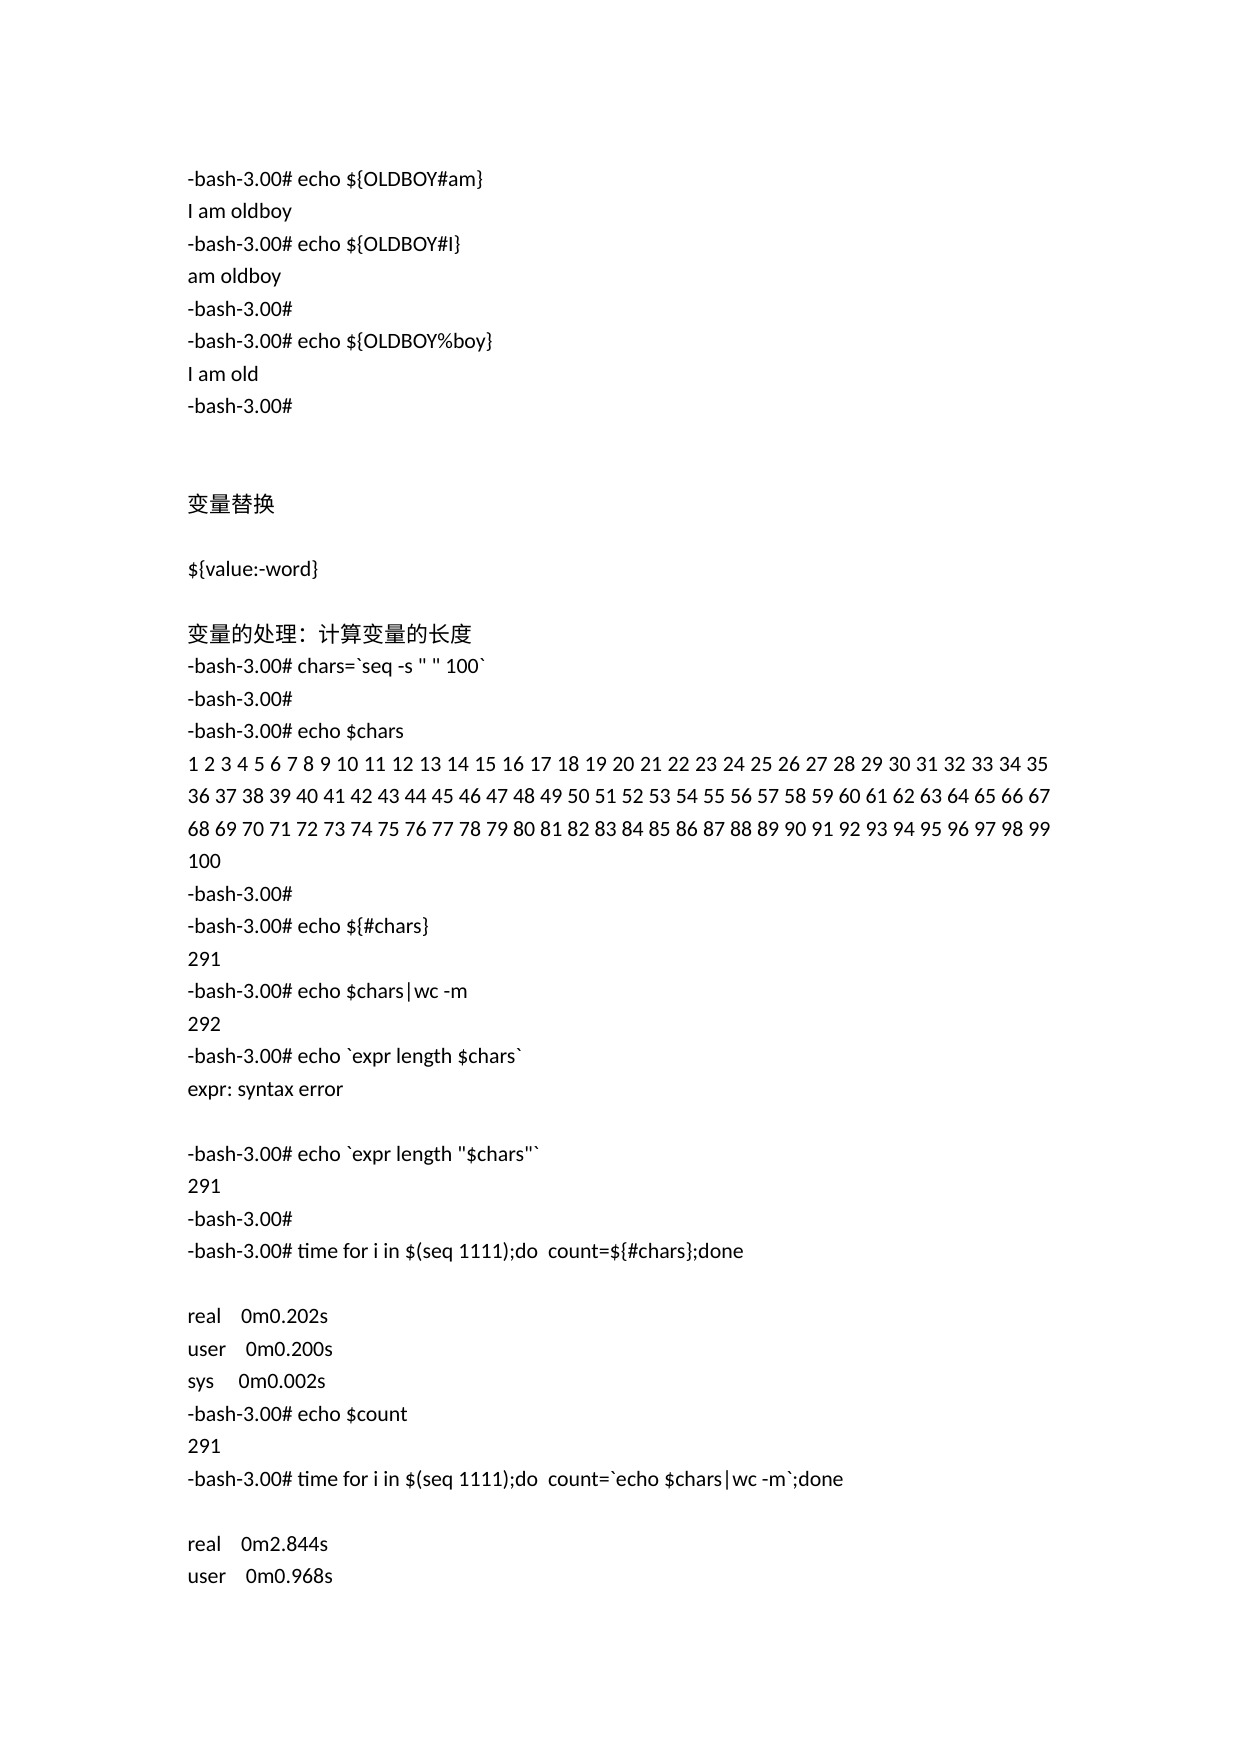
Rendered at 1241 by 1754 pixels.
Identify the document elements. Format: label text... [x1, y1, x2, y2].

text -bash-3.00# time for i in $(seq 1111);do count=${#chars};done [187, 1234, 1053, 1267]
text 291 [187, 1429, 1053, 1462]
text -bash-3.00# [187, 682, 1053, 714]
text -bash-3.00# [187, 1202, 1053, 1234]
text user 0m0.200s [187, 1332, 1053, 1364]
text am oldboy [187, 259, 1053, 292]
text expr: syntax error [187, 1072, 1053, 1104]
text -bash-3.00# [187, 292, 1053, 324]
text I am old [187, 357, 1053, 389]
text -bash-3.00# [187, 877, 1053, 909]
text -bash-3.00# echo $chars [187, 714, 1053, 747]
text -bash-3.00# echo `expr length "$chars"` [187, 1137, 1053, 1169]
text -bash-3.00# echo ${OLDBOY%boy} [187, 324, 1053, 357]
text 变量的处理：计算变量的长度 [187, 617, 1053, 649]
text 292 [187, 1007, 1053, 1039]
text real 0m2.844s [187, 1527, 1053, 1559]
text -bash-3.00# echo ${#chars} [187, 909, 1053, 942]
text -bash-3.00# chars=`seq -s " " 100` [187, 649, 1053, 682]
text 291 [187, 942, 1053, 974]
text real 0m0.202s [187, 1299, 1053, 1332]
text -bash-3.00# time for i in $(seq 1111);do count=`echo $chars|wc -m`;done [187, 1462, 1053, 1494]
text 1 2 3 4 5 6 7 8 9 10 11 12 13 14 15 16 17 18 19 20 21 22 23 24 25 26 27 28 29 30 31 32 33 34 35 36 37 38 39 40 41 42 43 44 45 46 47 48 49 50 51 52 53 54 55 56 57 58 59 60 61 62 63 64 65 66 67 68 69 70 71 72 73 74 75 76 77 78 79 80 81 82 83 84 85 86 87 88 89 90 91 92 93 94 95 96 97 98 99 100 [187, 747, 1053, 877]
text -bash-3.00# echo ${OLDBOY#I} [187, 227, 1053, 259]
text -bash-3.00# echo ${OLDBOY#am} [187, 162, 1053, 194]
text sys 0m0.002s [187, 1364, 1053, 1397]
text 291 [187, 1169, 1053, 1202]
text ${value:-word} [187, 552, 1053, 584]
text -bash-3.00# [187, 389, 1053, 422]
text -bash-3.00# echo $chars|wc -m [187, 974, 1053, 1007]
text I am oldboy [187, 194, 1053, 227]
text user 0m0.968s [187, 1559, 1053, 1592]
text -bash-3.00# echo `expr length $chars` [187, 1039, 1053, 1072]
text 变量替换 [187, 487, 1053, 519]
text -bash-3.00# echo $count [187, 1397, 1053, 1429]
